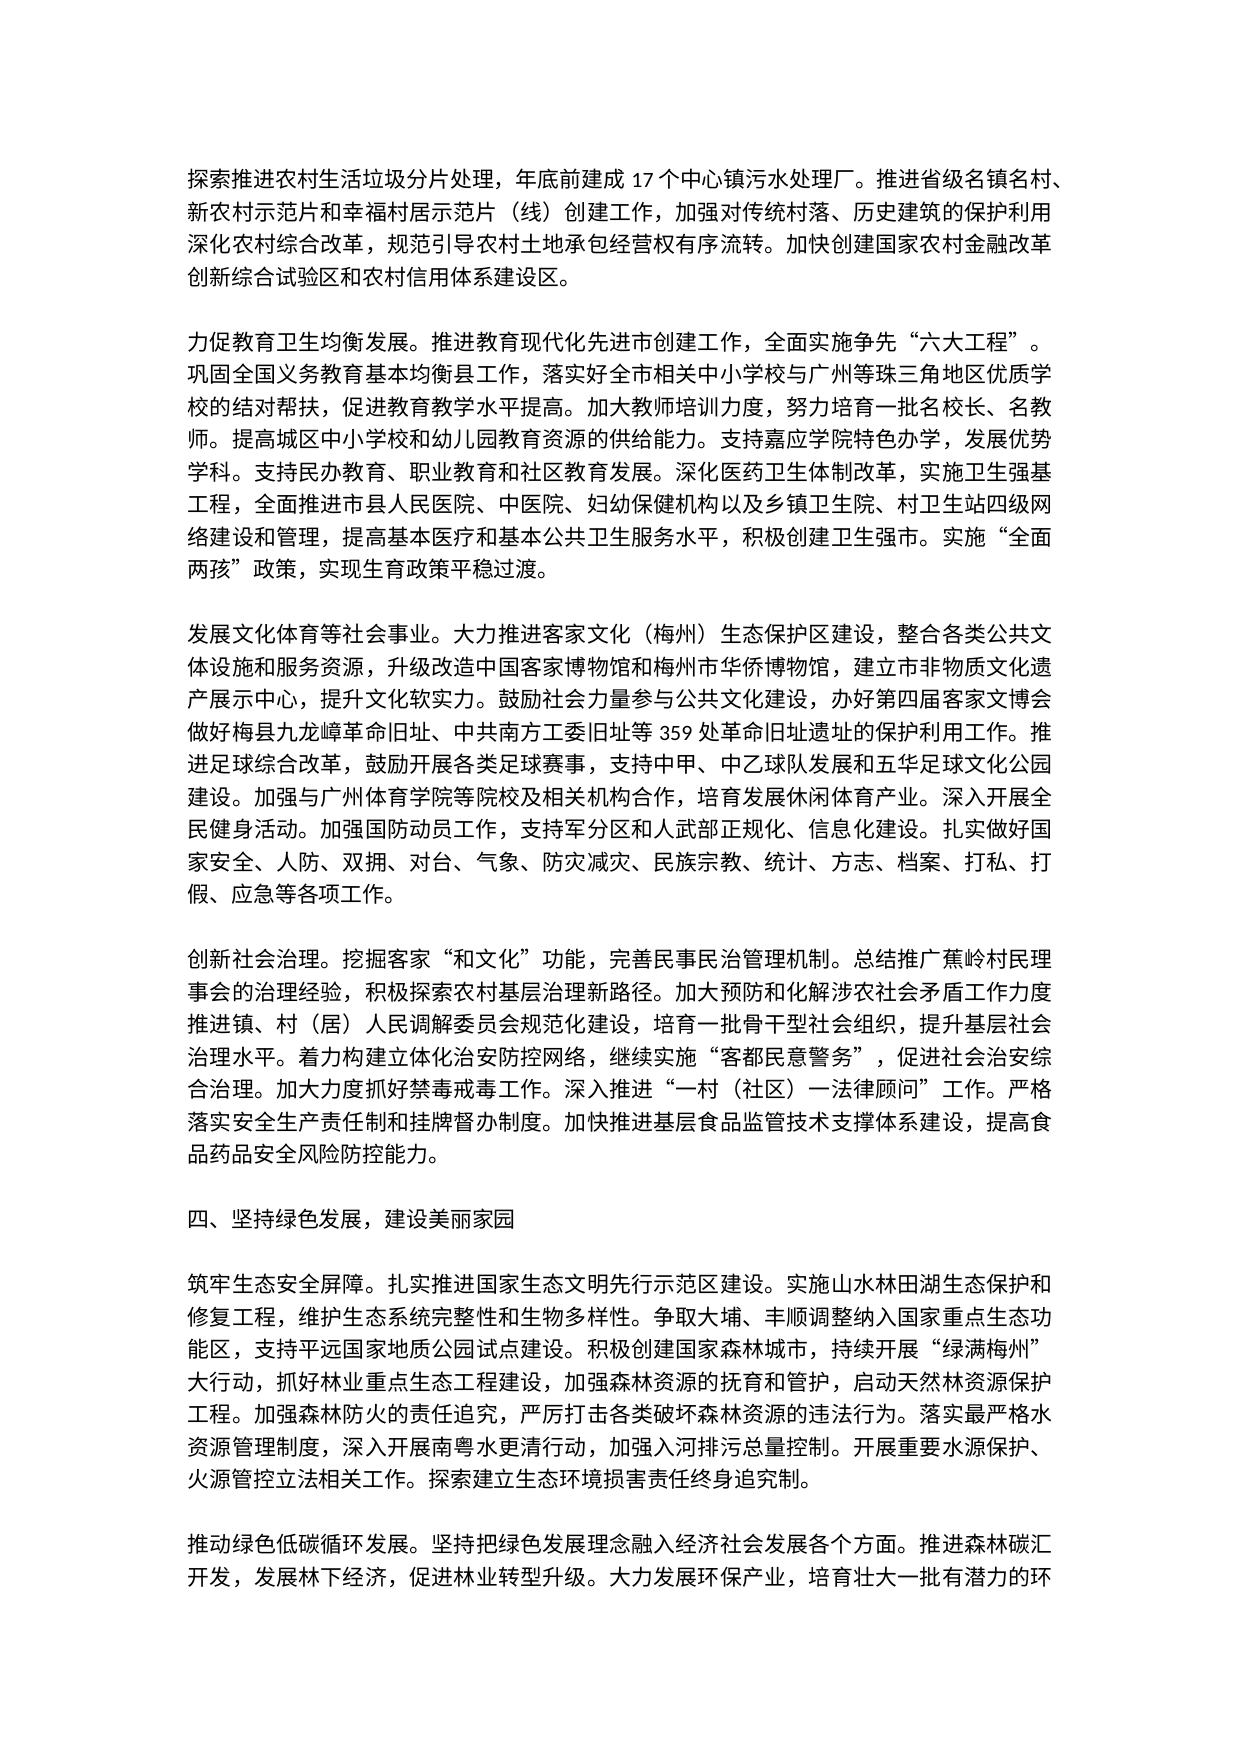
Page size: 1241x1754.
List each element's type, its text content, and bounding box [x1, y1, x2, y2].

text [187, 1527, 1053, 1592]
text 四、坚持绿色发展，建设美丽家园 [187, 1202, 1053, 1234]
text 创新社会治理。挖掘客家“和文化”功能，完善民事民治管理机制。总结推广蕉岭村民理事会的治理经验，积极探索农村基层治理新路径。加大预防和化解涉农社会矛盾工作力度，推进镇、村（居）人民调解委员会规范化建设，培育一批骨干型社会组织，提升基层社会治理水平。着力构建立体化治安防控网络，继续实施“客都民意警务”，促进社会治安综合治理。加大力度抓好禁毒戒毒工作。深入推进“一村（社区）一法律顾问”工作。严格落实安全生产责任制和挂牌督办制度。加快推进基层食品监管技术支撑体系建设，提高食品药品安全风险防控能力。 [187, 942, 1053, 1169]
text 力促教育卫生均衡发展。推进教育现代化先进市创建工作，全面实施争先“六大工程”。巩固全国义务教育基本均衡县工作，落实好全市相关中小学校与广州等珠三角地区优质学校的结对帮扶，促进教育教学水平提高。加大教师培训力度，努力培育一批名校长、名教师。提高城区中小学校和幼儿园教育资源的供给能力。支持嘉应学院特色办学，发展优势学科。支持民办教育、职业教育和社区教育发展。深化医药卫生体制改革，实施卫生强基工程，全面推进市县人民医院、中医院、妇幼保健机构以及乡镇卫生院、村卫生站四级网络建设和管理，提高基本医疗和基本公共卫生服务水平，积极创建卫生强市。实施“全面两孩”政策，实现生育政策平稳过渡。 [187, 324, 1053, 584]
text 筑牢生态安全屏障。扎实推进国家生态文明先行示范区建设。实施山水林田湖生态保护和修复工程，维护生态系统完整性和生物多样性。争取大埔、丰顺调整纳入国家重点生态功能区，支持平远国家地质公园试点建设。积极创建国家森林城市，持续开展“绿满梅州”大行动，抓好林业重点生态工程建设，加强森林资源的抚育和管护，启动天然林资源保护工程。加强森林防火的责任追究，严厉打击各类破坏森林资源的违法行为。落实最严格水资源管理制度，深入开展南粤水更清行动，加强入河排污总量控制。开展重要水源保护、火源管控立法相关工作。探索建立生态环境损害责任终身追究制。 [187, 1267, 1053, 1494]
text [187, 162, 1053, 292]
text 发展文化体育等社会事业。大力推进客家文化（梅州）生态保护区建设，整合各类公共文体设施和服务资源，升级改造中国客家博物馆和梅州市华侨博物馆，建立市非物质文化遗产展示中心，提升文化软实力。鼓励社会力量参与公共文化建设，办好第四届客家文博会。做好梅县九龙嶂革命旧址、中共南方工委旧址等 359 处革命旧址遗址的保护利用工作。推进足球综合改革，鼓励开展各类足球赛事，支持中甲、中乙球队发展和五华足球文化公园建设。加强与广州体育学院等院校及相关机构合作，培育发展休闲体育产业。深入开展全民健身活动。加强国防动员工作，支持军分区和人武部正规化、信息化建设。扎实做好国家安全、人防、双拥、对台、气象、防灾减灾、民族宗教、统计、方志、档案、打私、打假、应急等各项工作。 [187, 617, 1053, 909]
